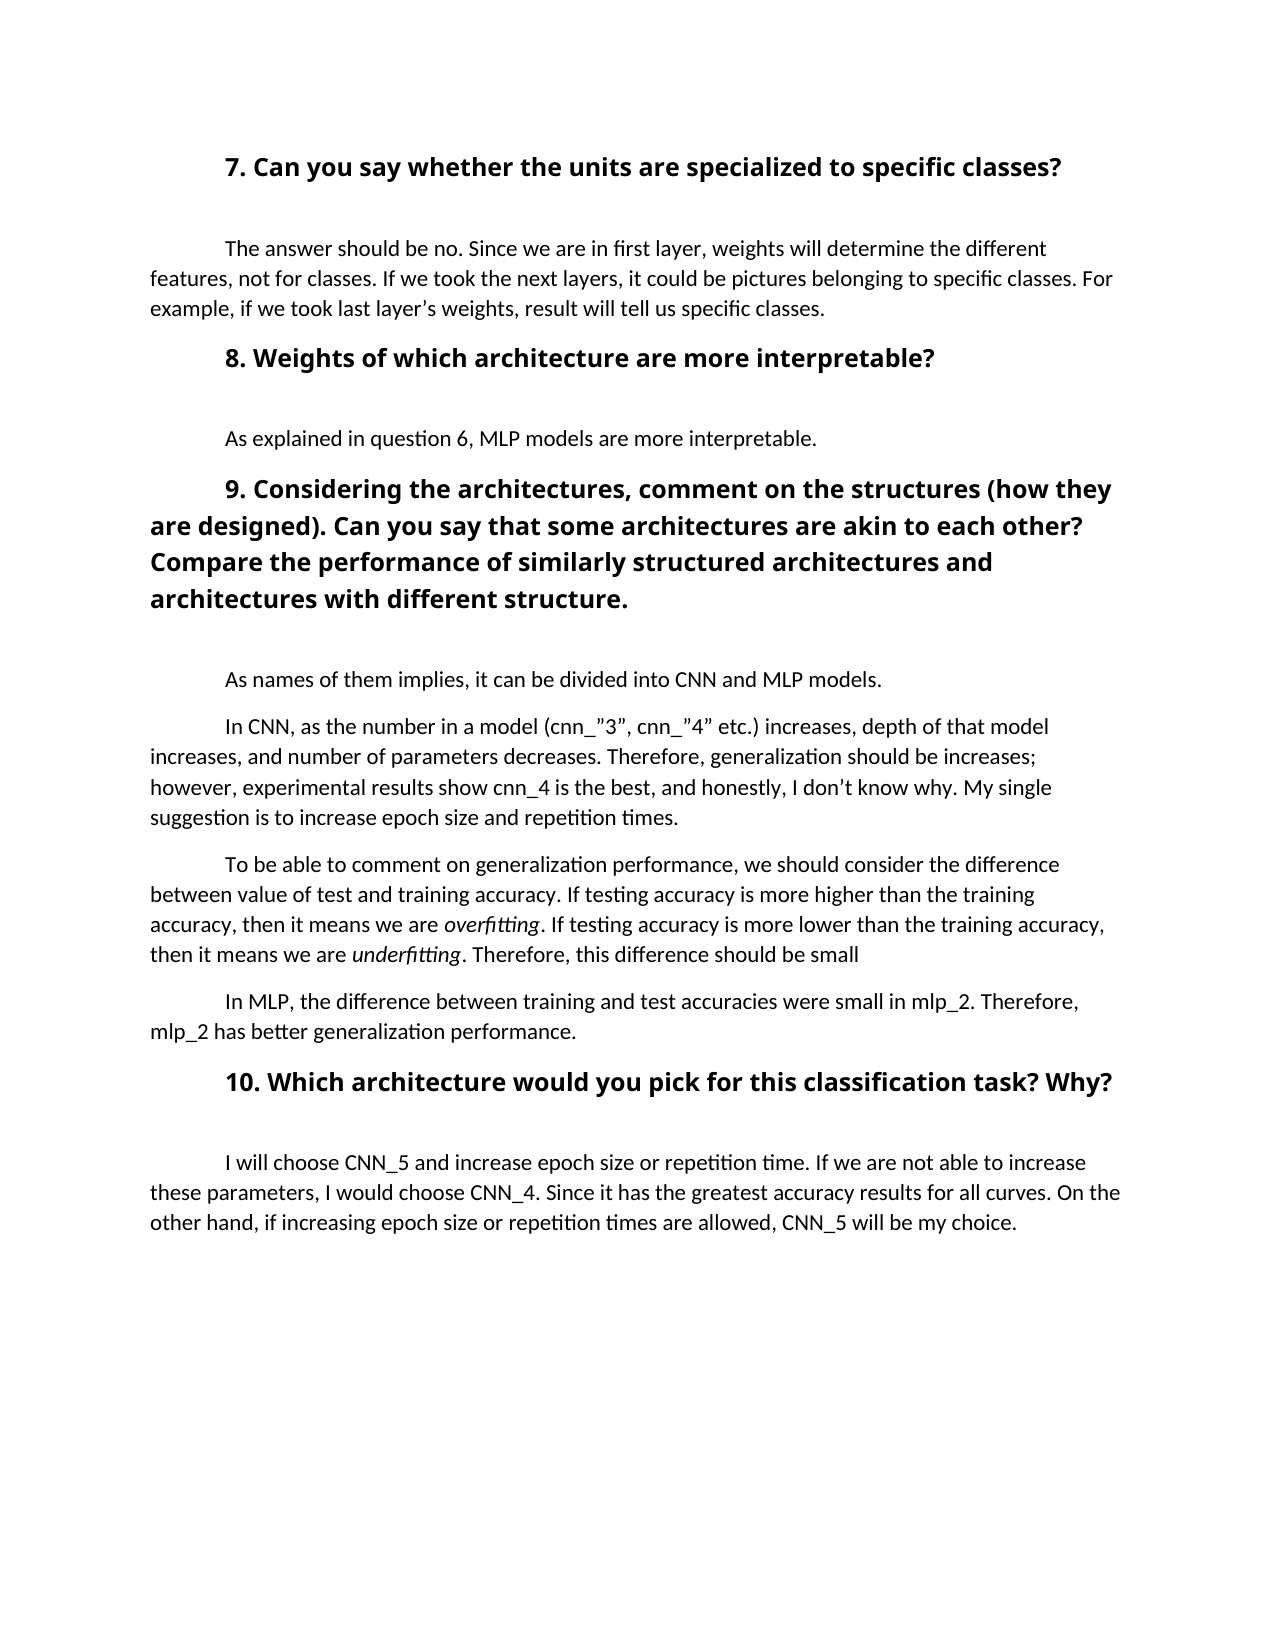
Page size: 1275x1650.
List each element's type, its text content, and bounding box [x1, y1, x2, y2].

text I will choose CNN_5 and increase epoch size or repetition time. If we are not able to increase these parameters, I would choose CNN_4. Since it has the greatest accuracy results for all curves. On the other hand, if increasing epoch size or repetition times are allowed, CNN_5 will be my choice. [150, 1148, 1125, 1236]
text The answer should be no. Since we are in first layer, weights will determine the different features, not for classes. If we took the next layers, it could be pictures belonging to specific classes. For example, if we took last layer’s weights, result will tell us specific classes. [150, 234, 1125, 322]
text As names of them implies, it can be divided into CNN and MLP models. [150, 665, 1125, 693]
subtitle 8. Weights of which architecture are more interpretable? [150, 341, 1125, 375]
text In CNN, as the number in a model (cnn_”3”, cnn_”4” etc.) increases, depth of that model increases, and number of parameters decreases. Therefore, generalization should be increases; however, experimental results show cnn_4 is the best, and honestly, I don’t know why. My single suggestion is to increase epoch size and repetition times. [150, 712, 1125, 831]
subtitle 10. Which architecture would you pick for this classification task? Why? [150, 1064, 1125, 1098]
subtitle 7. Can you say whether the units are specialized to specific classes? [150, 150, 1125, 184]
text As explained in question 6, MLP models are more interpretable. [150, 424, 1125, 453]
text To be able to comment on generalization performance, we should consider the difference between value of test and training accuracy. If testing accuracy is more higher than the training accuracy, then it means we are overfitting. If testing accuracy is more lower than the training accuracy, then it means we are underfitting. Therefore, this difference should be small [150, 850, 1125, 968]
text In MLP, the difference between training and test accuracies were small in mlp_2. Therefore, mlp_2 has better generalization performance. [150, 987, 1125, 1046]
subtitle 9. Considering the architectures, comment on the structures (how they are designed). Can you say that some architectures are akin to each other? Compare the performance of similarly structured architectures and architectures with different structure. [150, 471, 1125, 616]
